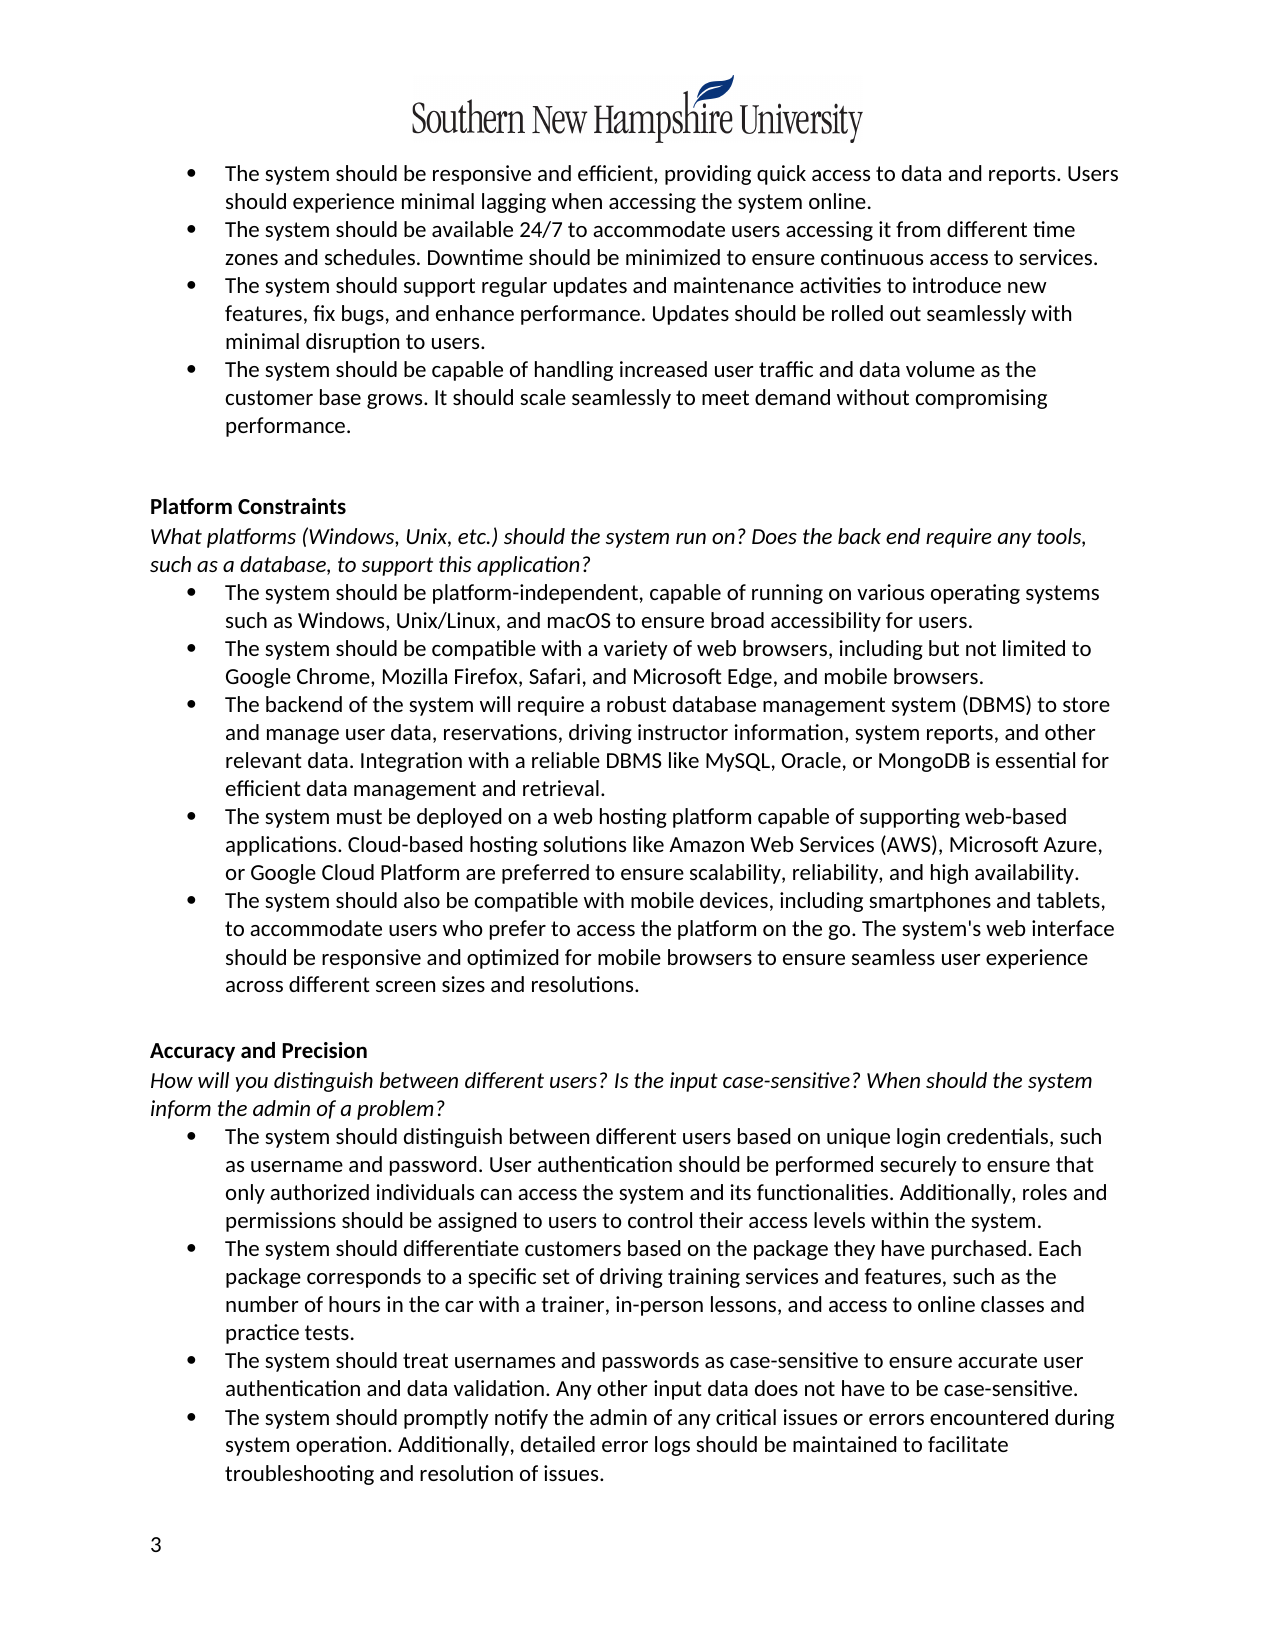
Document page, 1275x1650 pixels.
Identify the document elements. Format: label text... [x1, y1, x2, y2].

list The system should support regular updates and maintenance activities to introduce new features, fix bugs, and enhance performance. Updates should be rolled out seamlessly with minimal disruption to users. [187, 271, 1125, 355]
list The system should be available 24/7 to accommodate users accessing it from different time zones and schedules. Downtime should be minimized to ensure continuous access to services. [187, 215, 1125, 271]
list The system should differentiate customers based on the package they have purchased. Each package corresponds to a specific set of driving training services and features, such as the number of hours in the car with a trainer, in-person lessons, and access to online classes and practice tests. [187, 1234, 1125, 1347]
list The backend of the system will require a robust database management system (DBMS) to store and manage user data, reservations, driving instructor information, system reports, and other relevant data. Integration with a reliable DBMS like MySQL, Oracle, or MongoDB is essential for efficient data management and retrieval. [187, 690, 1125, 802]
picture [412, 75, 863, 143]
list The system should promptly notify the admin of any critical issues or errors encountered during system operation. Additionally, detailed error logs should be maintained to facilitate troubleshooting and resolution of issues. [187, 1403, 1125, 1487]
list The system should treat usernames and passwords as case-sensitive to ensure accurate user authentication and data validation. Any other input data does not have to be case-sensitive. [187, 1347, 1125, 1403]
list The system should be compatible with a variety of web browsers, including but not limited to Google Chrome, Mozilla Firefox, Safari, and Microsoft Edge, and mobile browsers. [187, 634, 1125, 690]
list The system should distinguish between different users based on unique login credentials, such as username and password. User authentication should be performed securely to ensure that only authorized individuals can access the system and its functionalities. Additionally, roles and permissions should be assigned to users to control their access levels within the system. [187, 1122, 1125, 1234]
list The system must be deployed on a web hosting platform capable of supporting web-based applications. Cloud-based hosting solutions like Amazon Web Services (AWS), Microsoft Azure, or Google Cloud Platform are preferred to ensure scalability, reliability, and high availability. [187, 802, 1125, 887]
list The system should be responsive and efficient, providing quick access to data and reports. Users should experience minimal lagging when accessing the system online. [187, 159, 1125, 215]
subtitle Accuracy and Precision [150, 1036, 1125, 1064]
list The system should be capable of handling increased user traffic and data volume as the customer base grows. It should scale seamlessly to meet demand without compromising performance. [187, 355, 1125, 439]
list The system should be platform-independent, capable of running on various operating systems such as Windows, Unix/Linux, and macOS to ensure broad accessibility for users. [187, 578, 1125, 634]
list The system should also be compatible with mobile devices, including smartphones and tablets, to accommodate users who prefer to access the platform on the go. The system's web interface should be responsive and optimized for mobile browsers to ensure seamless user experience across different screen sizes and resolutions. [187, 887, 1125, 999]
subtitle Platform Constraints [150, 492, 1125, 520]
text What platforms (Windows, Unix, etc.) should the system run on? Does the back end require any tools, such as a database, to support this application? [150, 522, 1125, 578]
text How will you distinguish between different users? Is the input case-sensitive? When should the system inform the admin of a problem? [150, 1066, 1125, 1122]
